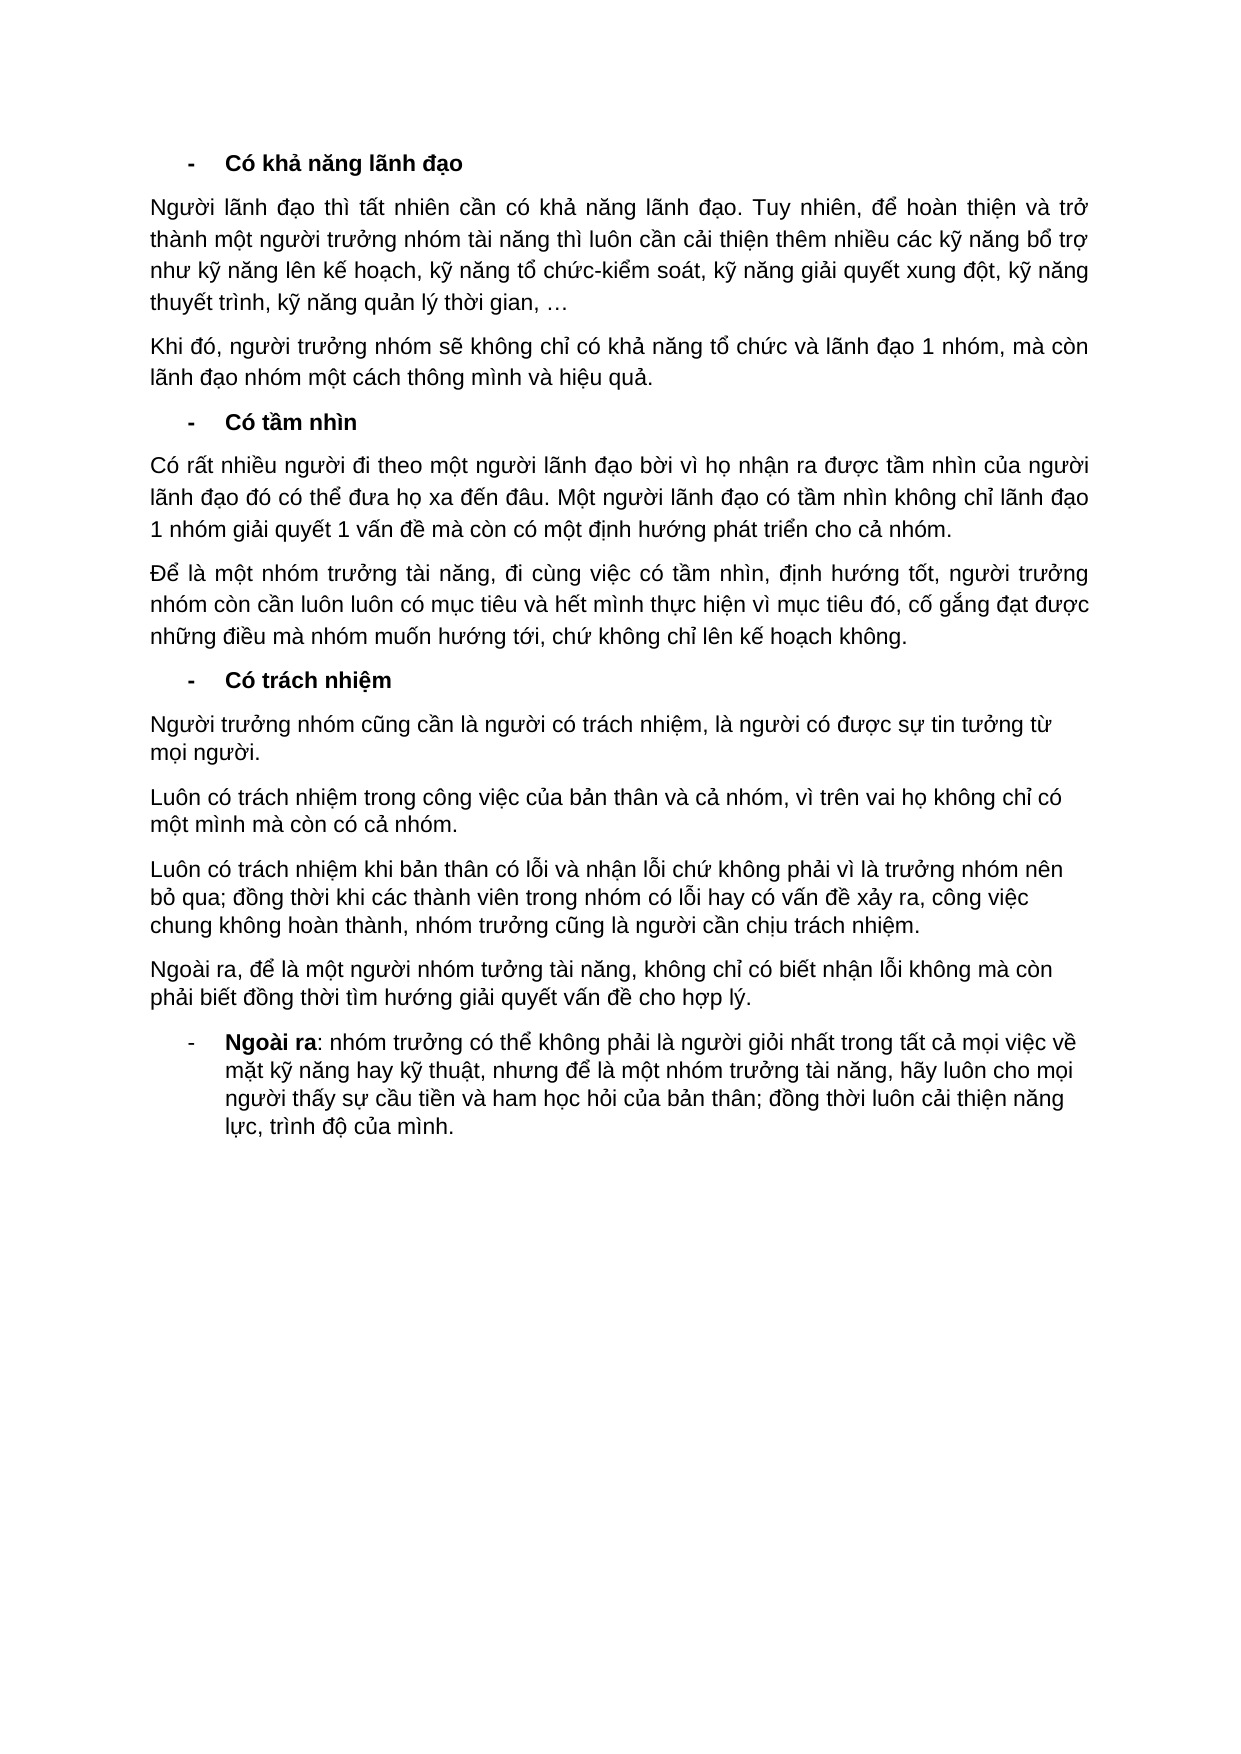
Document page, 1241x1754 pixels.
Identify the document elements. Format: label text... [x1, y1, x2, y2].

text Ngoài ra, để là một người nhóm tưởng tài năng, không chỉ có biết nhận lỗi không mà còn phải biết đồng thời tìm hướng giải quyết vấn đề cho hợp lý. [150, 956, 1090, 1011]
text Người trưởng nhóm cũng cần là người có trách nhiệm, là người có được sự tin tưởng từ mọi người. [150, 711, 1090, 765]
text Luôn có trách nhiệm trong công việc của bản thân và cả nhóm, vì trên vai họ không chỉ có một mình mà còn có cả nhóm. [150, 783, 1090, 838]
list Có khả năng lãnh đạo [187, 150, 1090, 176]
text Người lãnh đạo thì tất nhiên cần có khả năng lãnh đạo. Tuy nhiên, để hoàn thiện và trở thành một người trưởng nhóm tài năng thì luôn cần cải thiện thêm nhiều các kỹ năng bổ trợ như kỹ năng lên kế hoạch, kỹ năng tổ chức-kiểm soát, kỹ năng giải quyết xung đột, kỹ năng thuyết trình, kỹ năng quản lý thời gian, … [150, 194, 1090, 315]
list Ngoài ra: nhóm trưởng có thể không phải là người giỏi nhất trong tất cả mọi việc về mặt kỹ năng hay kỹ thuật, nhưng để là một nhóm trưởng tài năng, hãy luôn cho mọi người thấy sự cầu tiền và ham học hỏi của bản thân; đồng thời luôn cải thiện năng lực, trình độ của mình. [187, 1029, 1090, 1139]
text Có rất nhiều người đi theo một người lãnh đạo bời vì họ nhận ra được tầm nhìn của người lãnh đạo đó có thể đưa họ xa đến đâu. Một người lãnh đạo có tầm nhìn không chỉ lãnh đạo 1 nhóm giải quyết 1 vấn đề mà còn có một định hướng phát triển cho cả nhóm. [150, 452, 1090, 542]
list Có tầm nhìn [187, 408, 1090, 435]
text Luôn có trách nhiệm khi bản thân có lỗi và nhận lỗi chứ không phải vì là trưởng nhóm nên bỏ qua; đồng thời khi các thành viên trong nhóm có lỗi hay có vấn đề xảy ra, công việc chung không hoàn thành, nhóm trưởng cũng là người cần chịu trách nhiệm. [150, 856, 1090, 938]
text Khi đó, người trưởng nhóm sẽ không chỉ có khả năng tổ chức và lãnh đạo 1 nhóm, mà còn lãnh đạo nhóm một cách thông mình và hiệu quả. [150, 333, 1090, 391]
text Để là một nhóm trưởng tài năng, đi cùng việc có tầm nhìn, định hướng tốt, người trưởng nhóm còn cần luôn luôn có mục tiêu và hết mình thực hiện vì mục tiêu đó, cố gắng đạt được những điều mà nhóm muốn hướng tới, chứ không chỉ lên kế hoạch không. [150, 560, 1090, 649]
list Có trách nhiệm [187, 667, 1090, 693]
